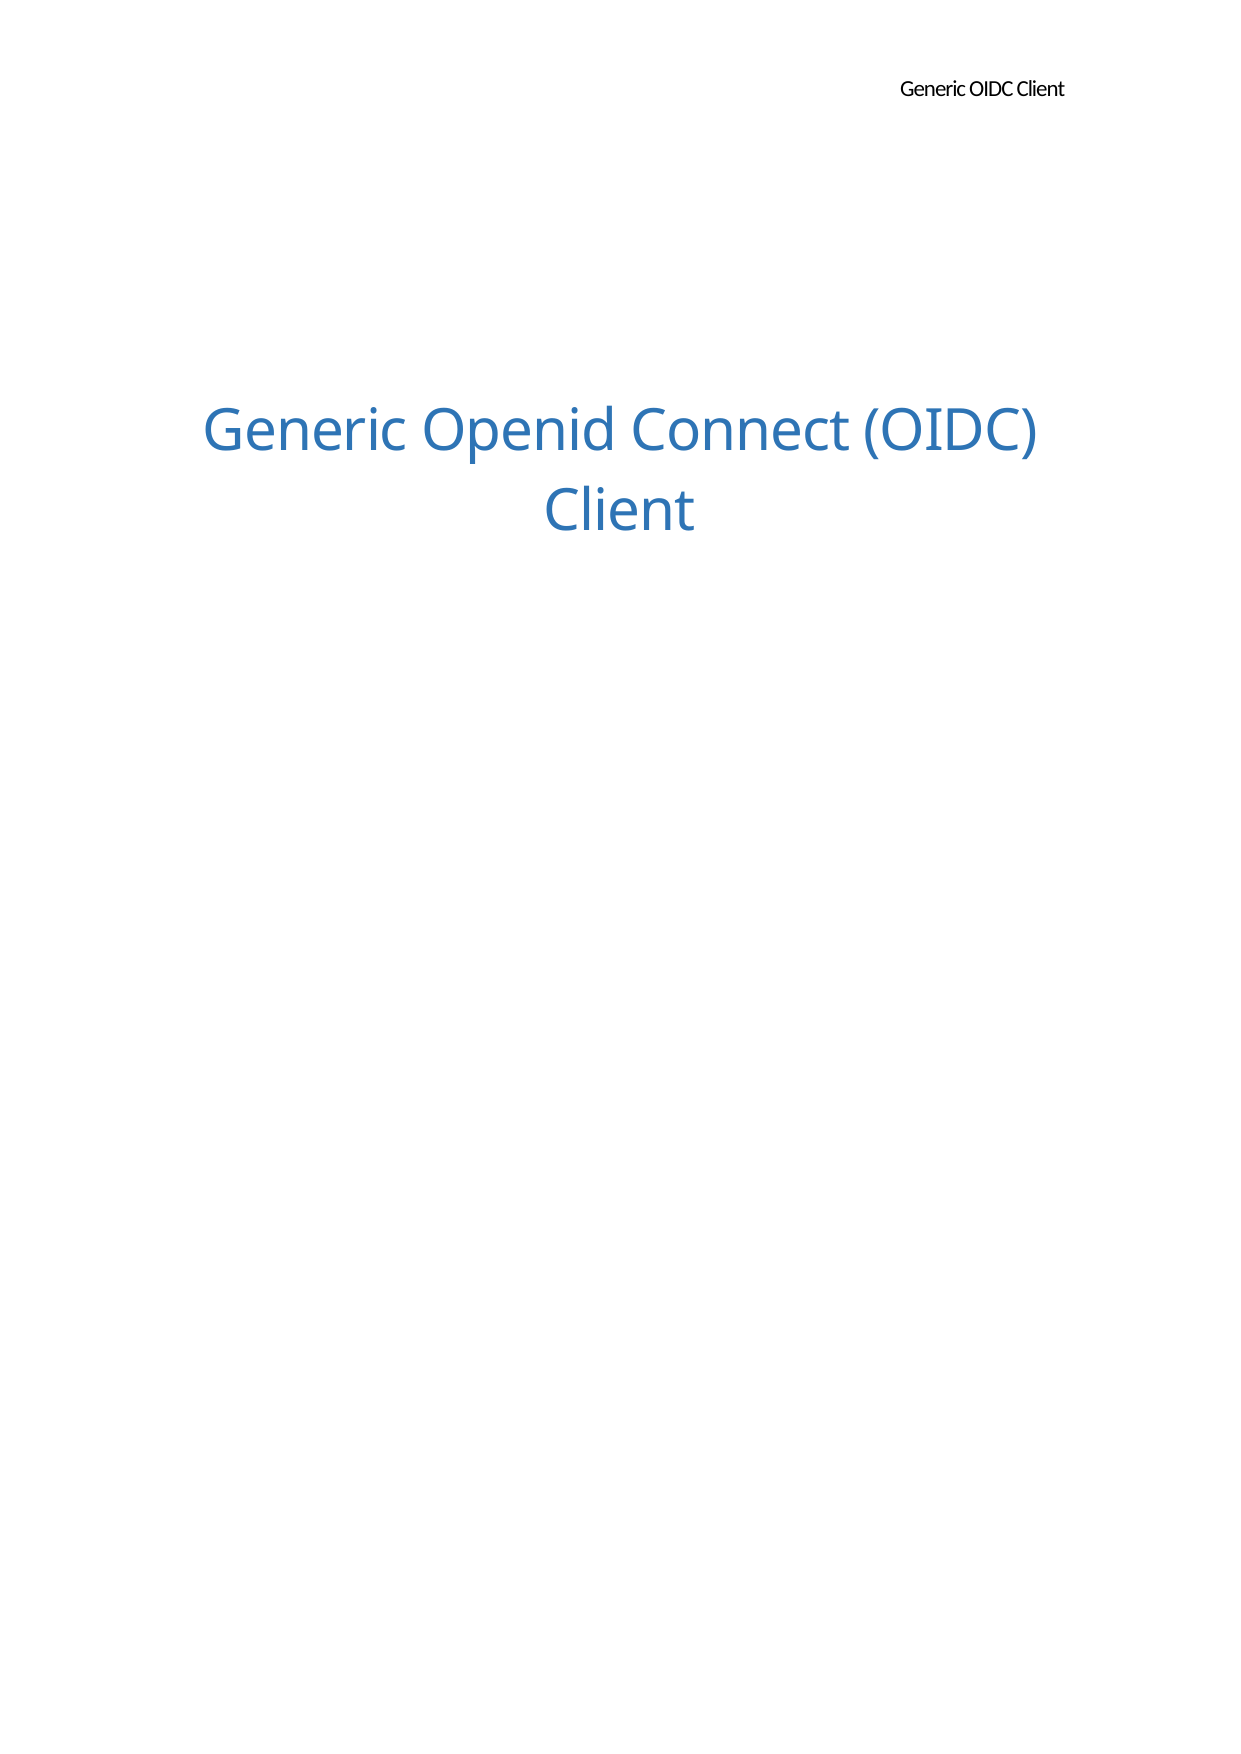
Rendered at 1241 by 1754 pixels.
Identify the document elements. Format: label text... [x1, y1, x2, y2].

subtitle Generic Openid Connect (OIDC) Client [150, 388, 1090, 547]
